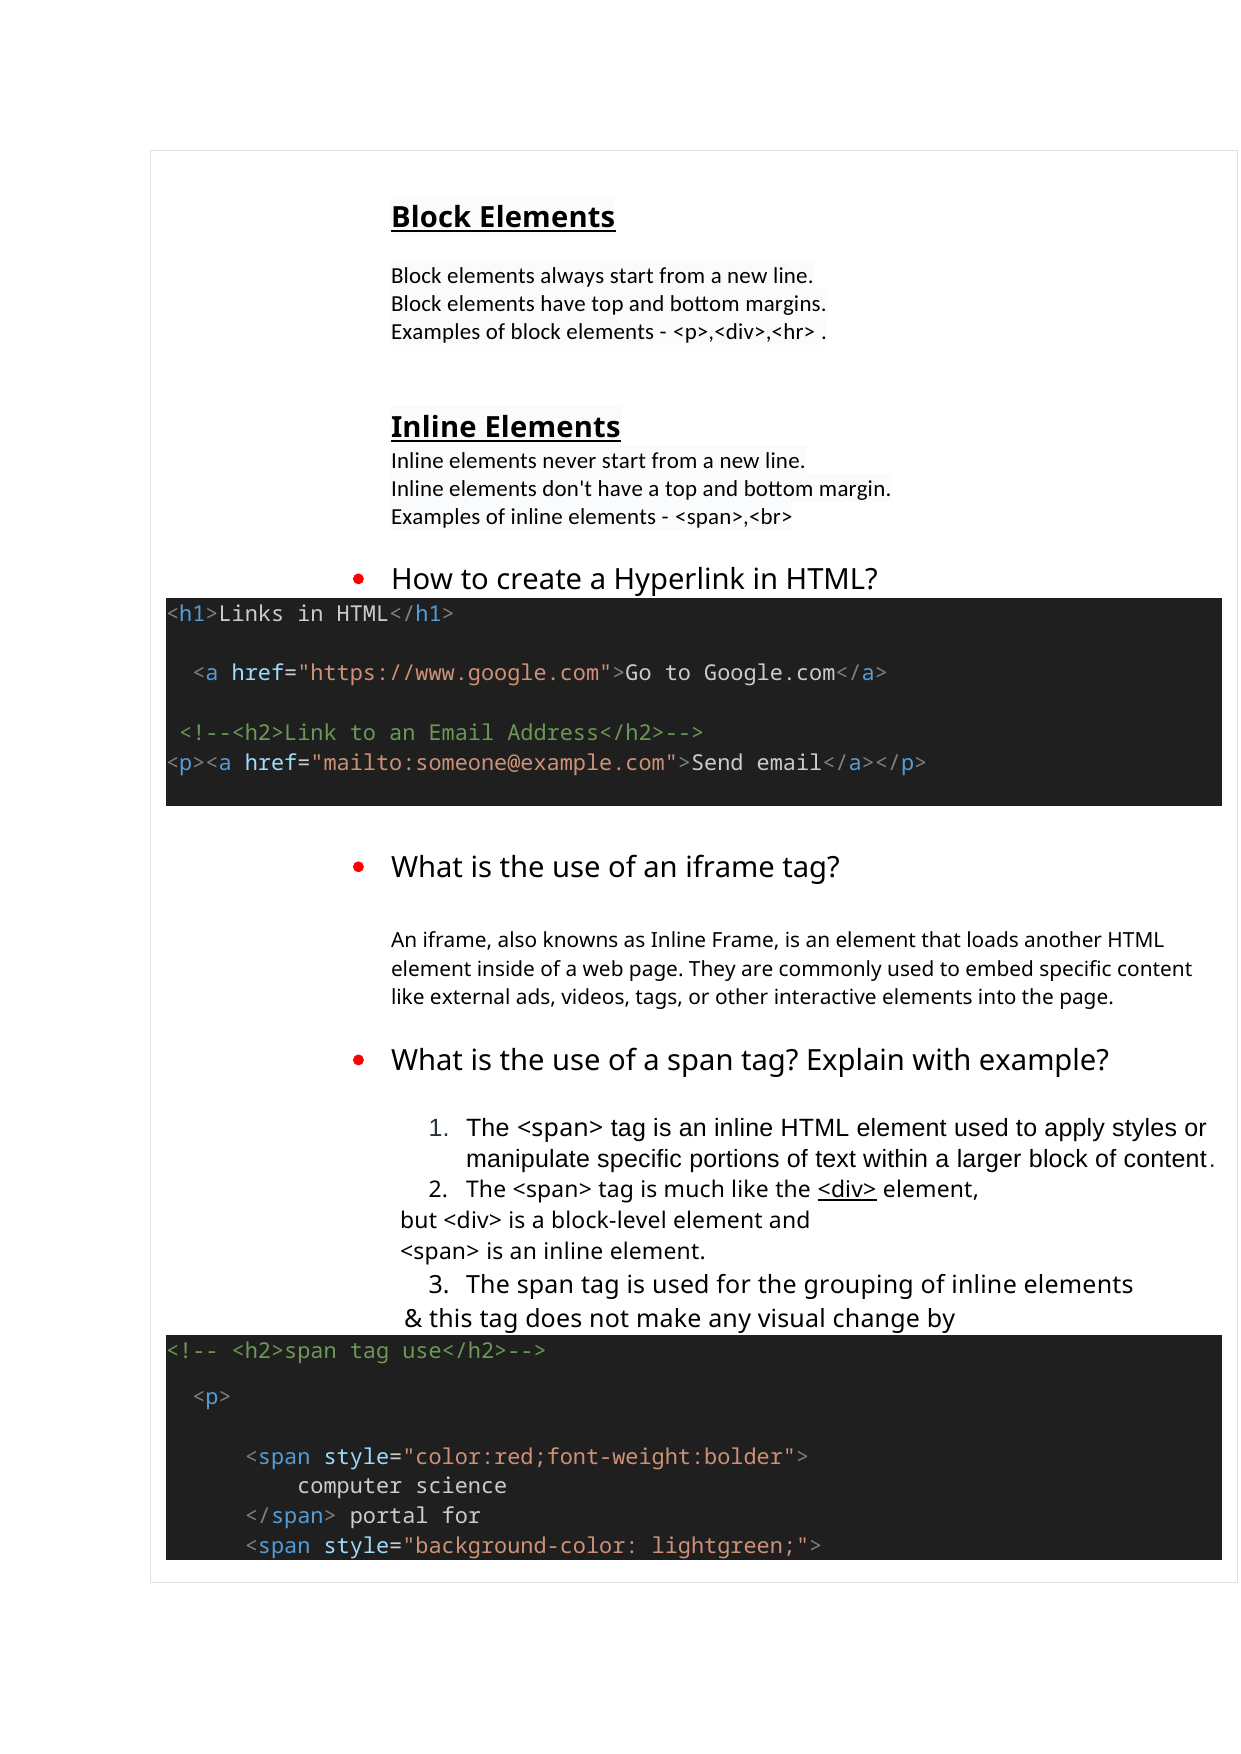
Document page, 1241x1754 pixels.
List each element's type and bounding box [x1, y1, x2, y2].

table_header [151, 151, 1237, 1582]
